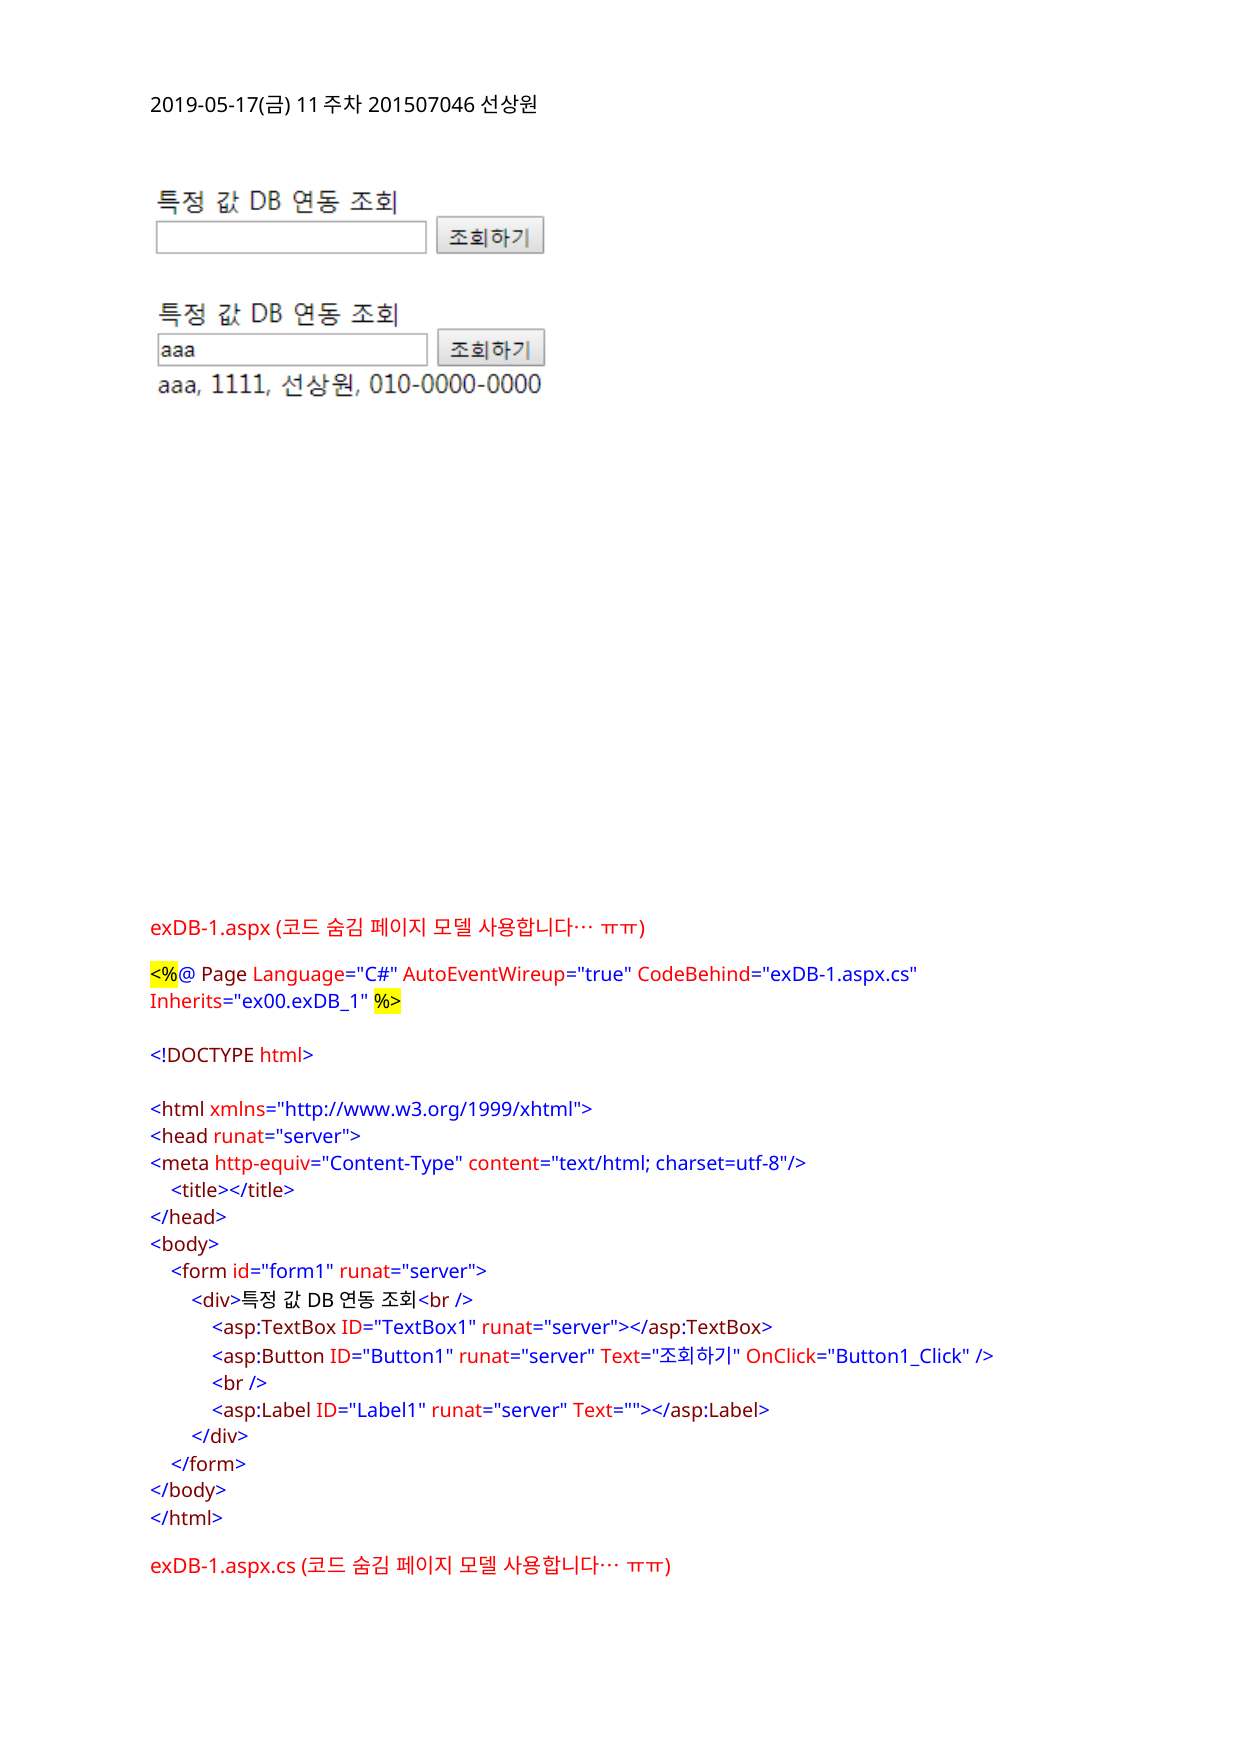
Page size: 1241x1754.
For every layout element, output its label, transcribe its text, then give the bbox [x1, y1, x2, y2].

text </body> [150, 1477, 1090, 1504]
text <asp:Label ID="Label1" runat="server" Text=""></asp:Label> [150, 1396, 1090, 1423]
text <body> [150, 1230, 1090, 1257]
text <asp:TextBox ID="TextBox1" runat="server"></asp:TextBox> [150, 1313, 1090, 1340]
text exDB-1.aspx (코드 숨김 페이지 모델 사용합니다… ㅠㅠ) [150, 911, 1090, 942]
text <div>특정 값 DB 연동 조회<br /> [150, 1284, 1090, 1313]
text <html xmlns="http://www.w3.org/1999/xhtml"> [150, 1096, 1090, 1122]
text exDB-1.aspx.cs (코드 숨김 페이지 모델 사용합니다… ㅠㅠ) [150, 1549, 1090, 1580]
text </html> [150, 1504, 1090, 1531]
text <asp:Button ID="Button1" runat="server" Text="조회하기" OnClick="Button1_Click" /> [150, 1340, 1090, 1369]
text <form id="form1" runat="server"> [150, 1257, 1090, 1284]
text </form> [150, 1450, 1090, 1477]
text <head runat="server"> [150, 1122, 1090, 1149]
text <!DOCTYPE html> [150, 1042, 1090, 1068]
picture [150, 291, 561, 420]
text </div> [150, 1423, 1090, 1450]
text <%@ Page Language="C#" AutoEventWireup="true" CodeBehind="exDB-1.aspx.cs" Inherits="ex00.exDB_1" %> [150, 961, 1090, 1014]
text <br /> [150, 1369, 1090, 1396]
text <title></title> [150, 1176, 1090, 1203]
picture [150, 177, 568, 273]
text <meta http-equiv="Content-Type" content="text/html; charset=utf-8"/> [150, 1149, 1090, 1176]
text </head> [150, 1203, 1090, 1230]
